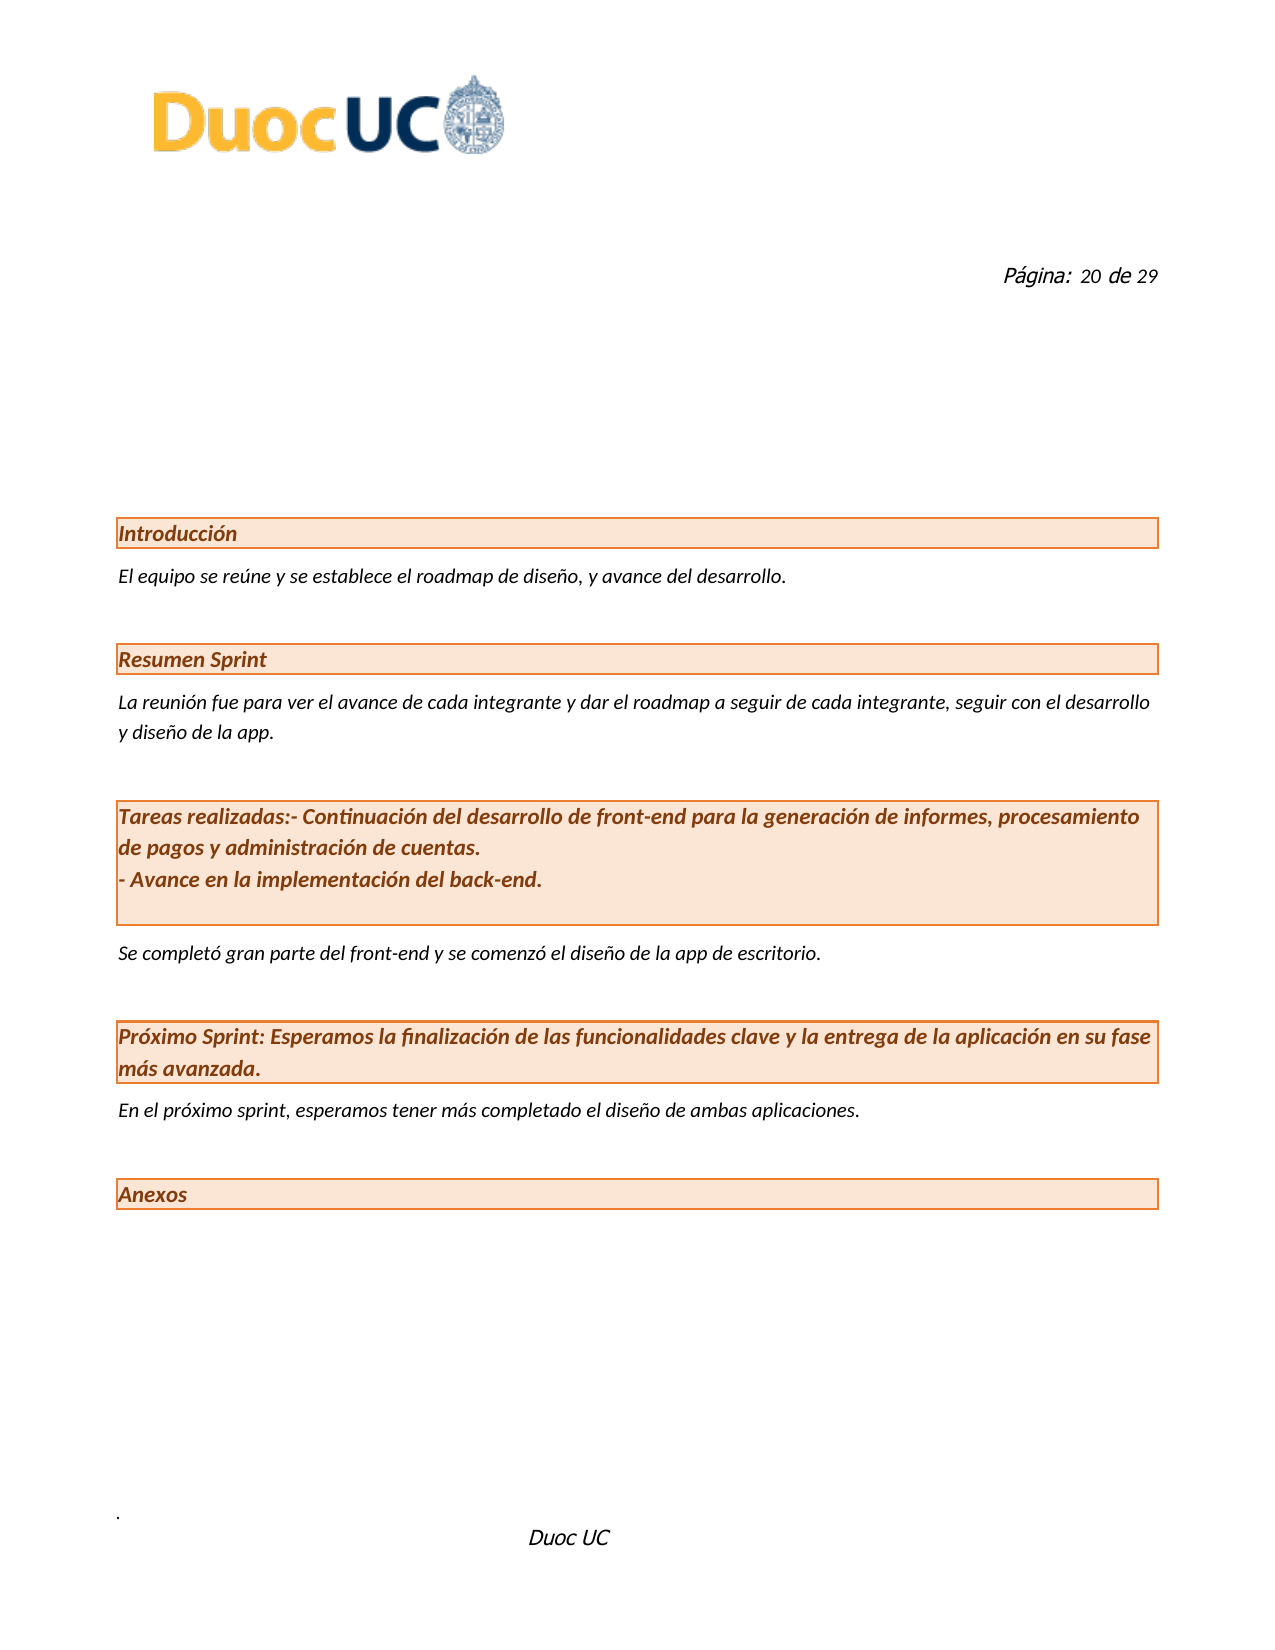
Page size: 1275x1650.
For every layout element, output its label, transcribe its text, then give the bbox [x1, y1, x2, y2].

text En el próximo sprint, esperamos tener más completado el diseño de ambas aplicaciones. [118, 1098, 1157, 1123]
subtitle Introducción [118, 519, 1157, 547]
subtitle Anexos [118, 1180, 1157, 1208]
subtitle Próximo Sprint: Esperamos la finalización de las funcionalidades clave y la entrega de la aplicación en su fase más avanzada. [118, 1023, 1157, 1082]
subtitle Resumen Sprint [118, 645, 1157, 673]
subtitle Tareas realizadas:- Continuación del desarrollo de front-end para la generación de informes, procesamiento de pagos y administración de cuentas. - Avance en la implementación del back-end. [118, 802, 1157, 924]
text El equipo se reúne y se establece el roadmap de diseño, y avance del desarrollo. [118, 563, 1157, 588]
text La reunión fue para ver el avance de cada integrante y dar el roadmap a seguir de cada integrante, seguir con el desarrollo y diseño de la app. [118, 689, 1157, 745]
picture [118, 59, 517, 181]
text Se completó gran parte del front-end y se comenzó el diseño de la app de escritorio. [118, 940, 1157, 965]
